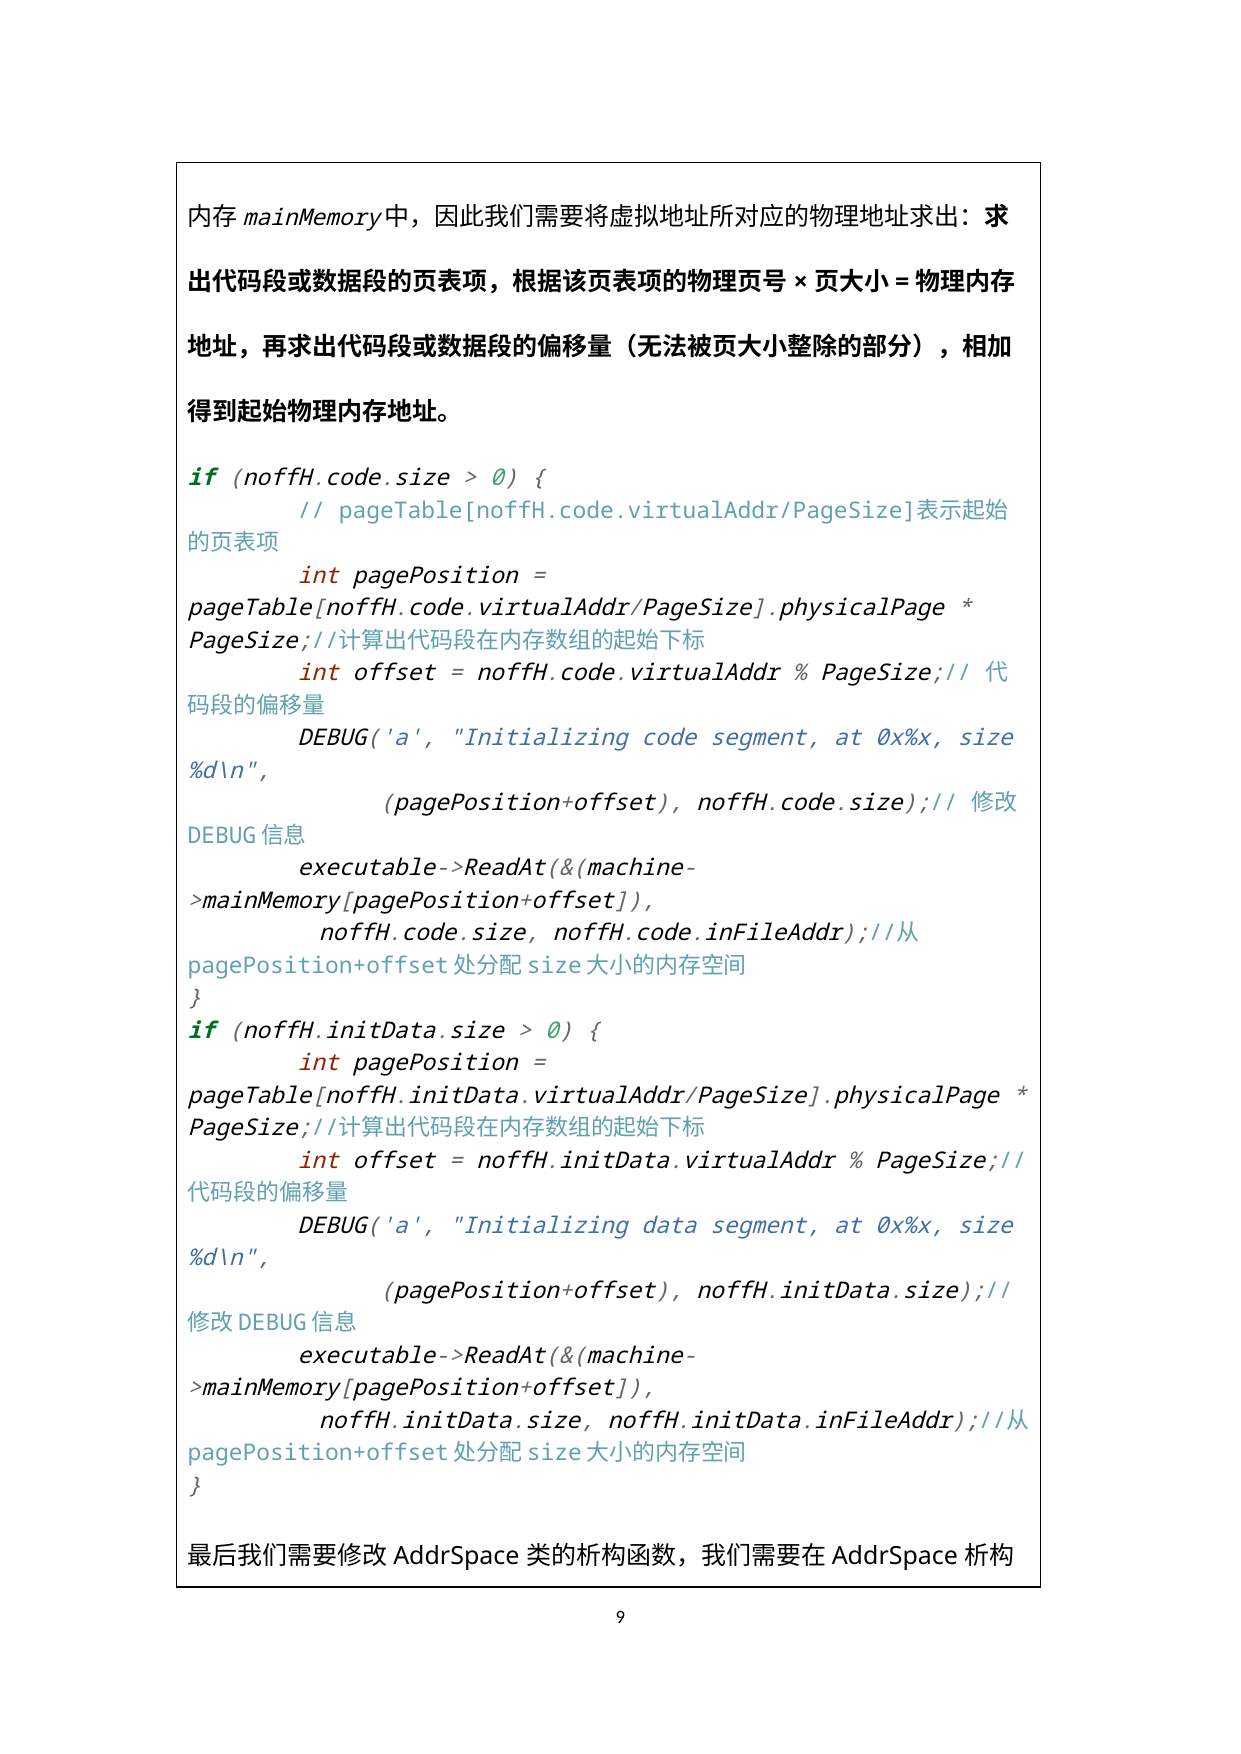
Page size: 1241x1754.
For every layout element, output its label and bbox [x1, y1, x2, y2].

table_cell [177, 163, 1040, 1586]
